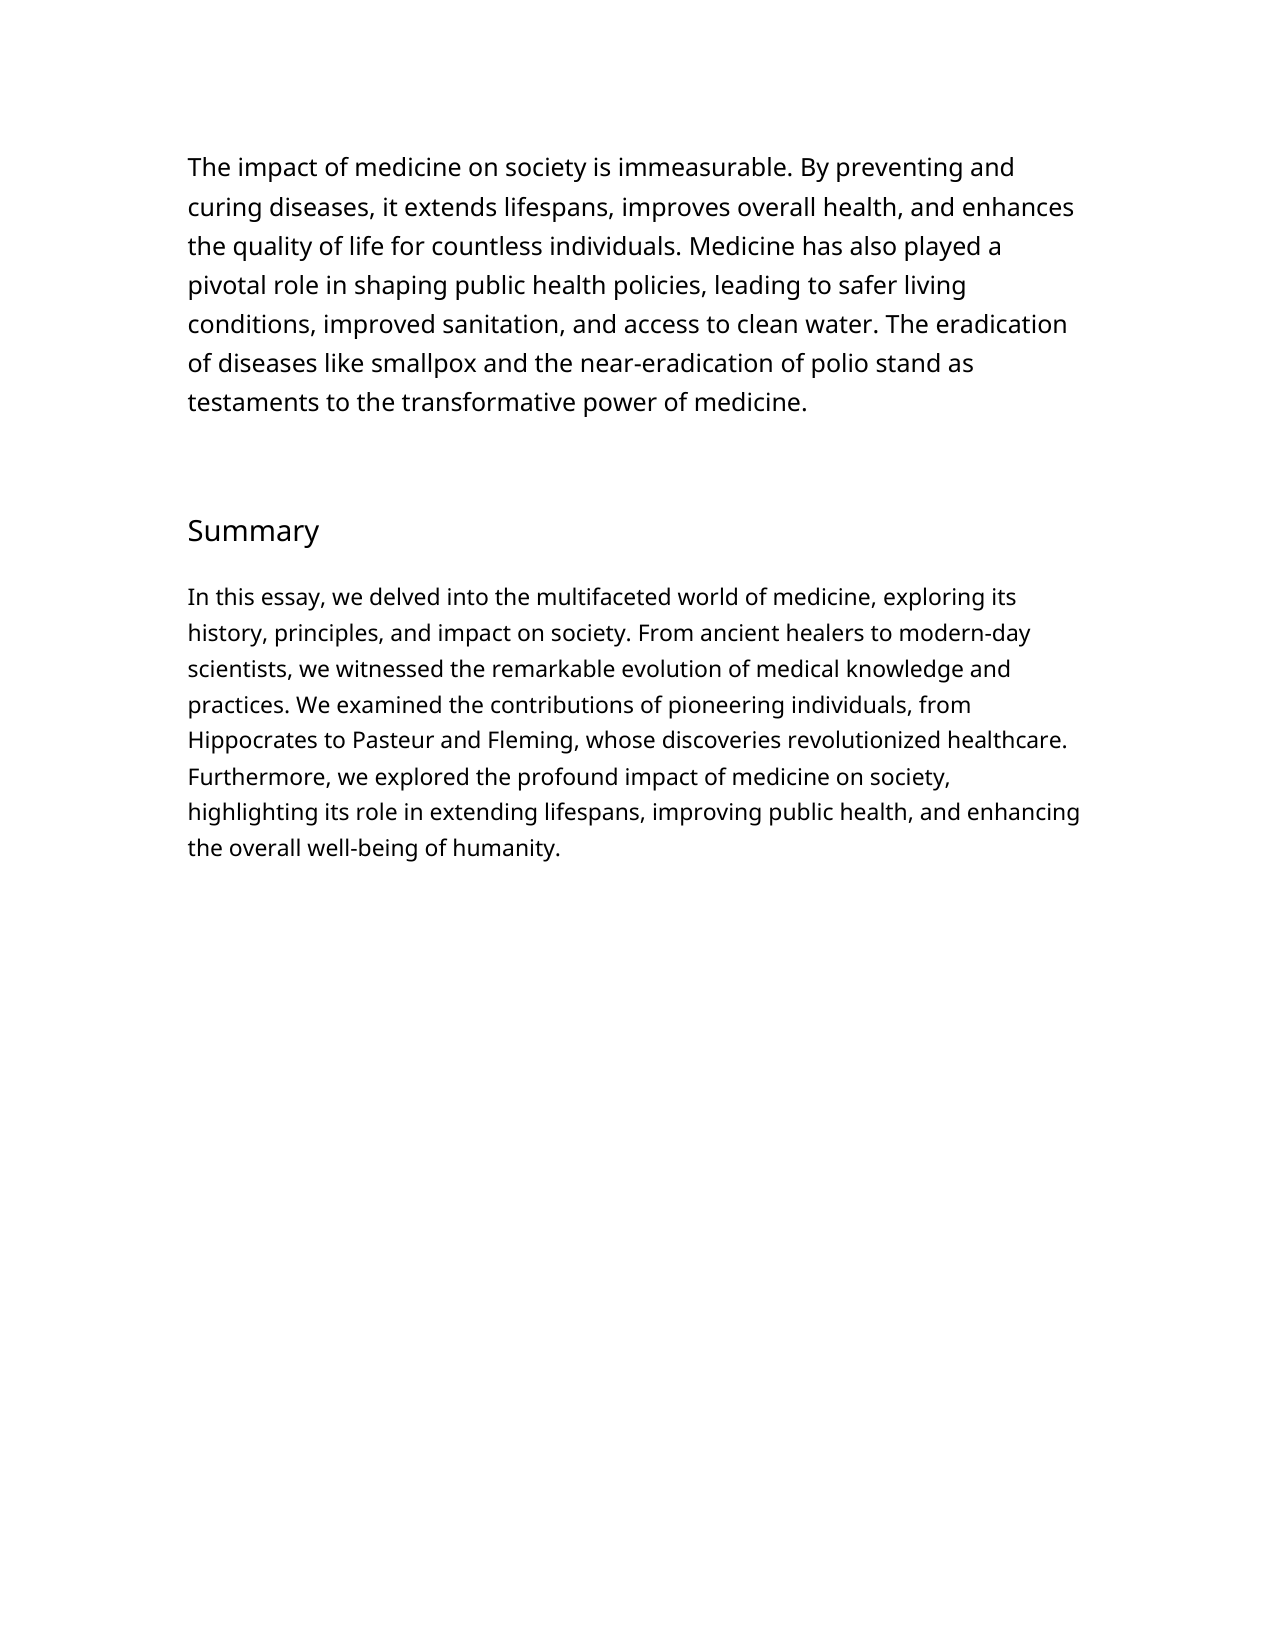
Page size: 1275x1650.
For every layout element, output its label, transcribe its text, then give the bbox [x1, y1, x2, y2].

text Summary [187, 510, 1087, 550]
text In this essay, we delved into the multifaceted world of medicine, exploring its history, principles, and impact on society. From ancient healers to modern-day scientists, we witnessed the remarkable evolution of medical knowledge and practices. We examined the contributions of pioneering individuals, from Hippocrates to Pasteur and Fleming, whose discoveries revolutionized healthcare. Furthermore, we explored the profound impact of medicine on society, highlighting its role in extending lifespans, improving public health, and enhancing the overall well-being of humanity. [187, 581, 1087, 863]
text The impact of medicine on society is immeasurable. By preventing and curing diseases, it extends lifespans, improves overall health, and enhances the quality of life for countless individuals. Medicine has also played a pivotal role in shaping public health policies, leading to safer living conditions, improved sanitation, and access to clean water. The eradication of diseases like smallpox and the near-eradication of polio stand as testaments to the transformative power of medicine. [187, 150, 1087, 419]
